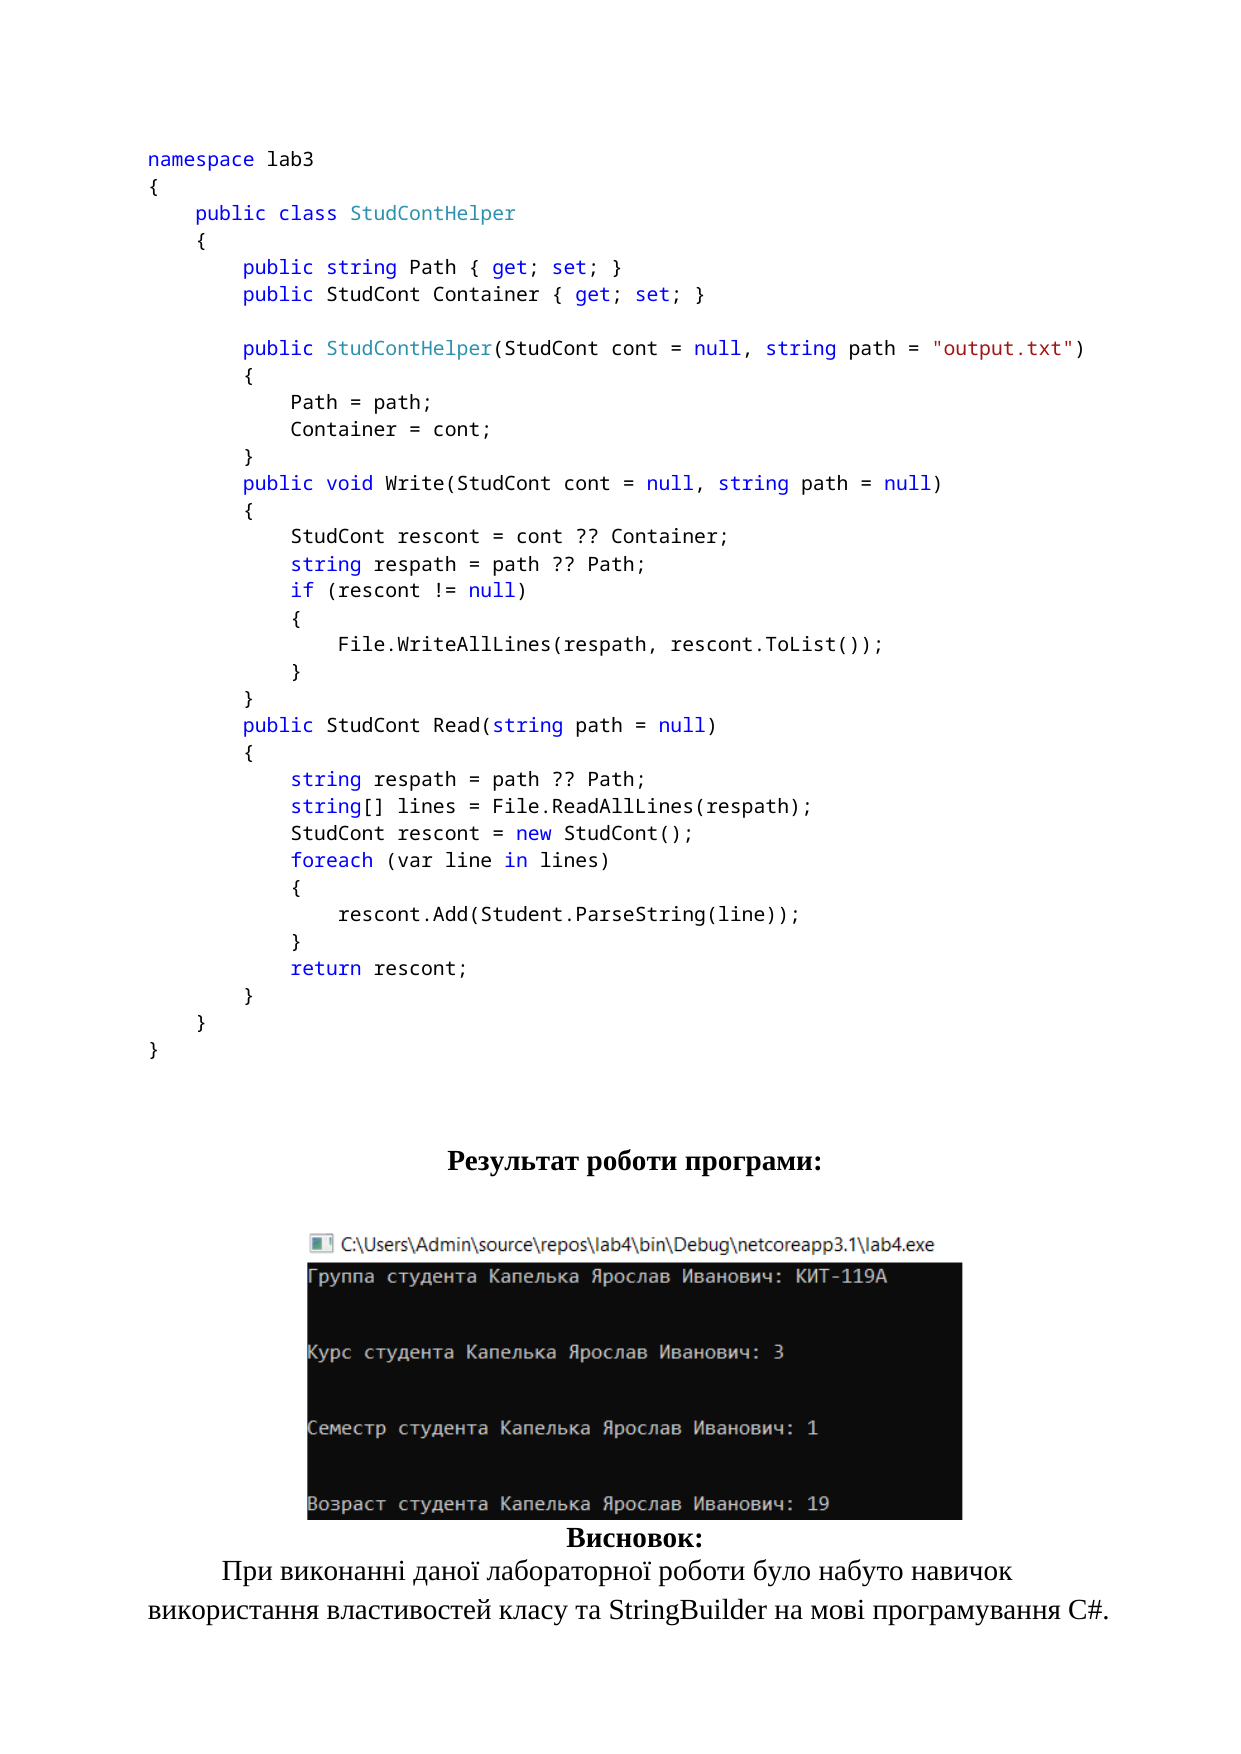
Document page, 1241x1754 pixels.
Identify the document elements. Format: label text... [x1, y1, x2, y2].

text Path = path; [148, 388, 1122, 415]
text { [148, 361, 1122, 388]
text Результат роботи програми: [148, 1143, 1122, 1177]
text if (rescont != null) [148, 577, 1122, 604]
text { [148, 226, 1122, 253]
text { [148, 172, 1122, 199]
text public void Write(StudCont cont = null, string path = null) [148, 469, 1122, 496]
text } [148, 927, 1122, 954]
text string respath = path ?? Path; [148, 550, 1122, 577]
picture [307, 1227, 963, 1520]
text public StudCont Container { get; set; } [148, 280, 1122, 307]
text public class StudContHelper [148, 199, 1122, 226]
text return rescont; [148, 954, 1122, 981]
text { [148, 873, 1122, 901]
text { [148, 496, 1122, 523]
text File.WriteAllLines(respath, rescont.ToList()); [148, 631, 1122, 658]
text namespace lab3 [148, 145, 1122, 172]
text foreach (var line in lines) [148, 847, 1122, 873]
text string respath = path ?? Path; [148, 766, 1122, 793]
text StudCont rescont = new StudCont(); [148, 819, 1122, 847]
text При виконанні даної лабораторної роботи було набуто навичок використання властивостей класу та StringBuilder на мові програмування C#. [148, 1553, 1122, 1625]
text } [148, 1035, 1122, 1062]
text public StudCont Read(string path = null) [148, 712, 1122, 739]
text public string Path { get; set; } [148, 253, 1122, 280]
text } [148, 1008, 1122, 1035]
text { [148, 739, 1122, 766]
text { [148, 604, 1122, 631]
text } [148, 685, 1122, 712]
text } [148, 981, 1122, 1008]
text Container = cont; [148, 415, 1122, 442]
text rescont.Add(Student.ParseString(line)); [148, 901, 1122, 927]
text public StudContHelper(StudCont cont = null, string path = "output.txt") [148, 334, 1122, 361]
text } [148, 658, 1122, 685]
text } [148, 442, 1122, 469]
text StudCont rescont = cont ?? Container; [148, 523, 1122, 550]
text Висновок: [148, 1520, 1122, 1553]
text string[] lines = File.ReadAllLines(respath); [148, 793, 1122, 819]
